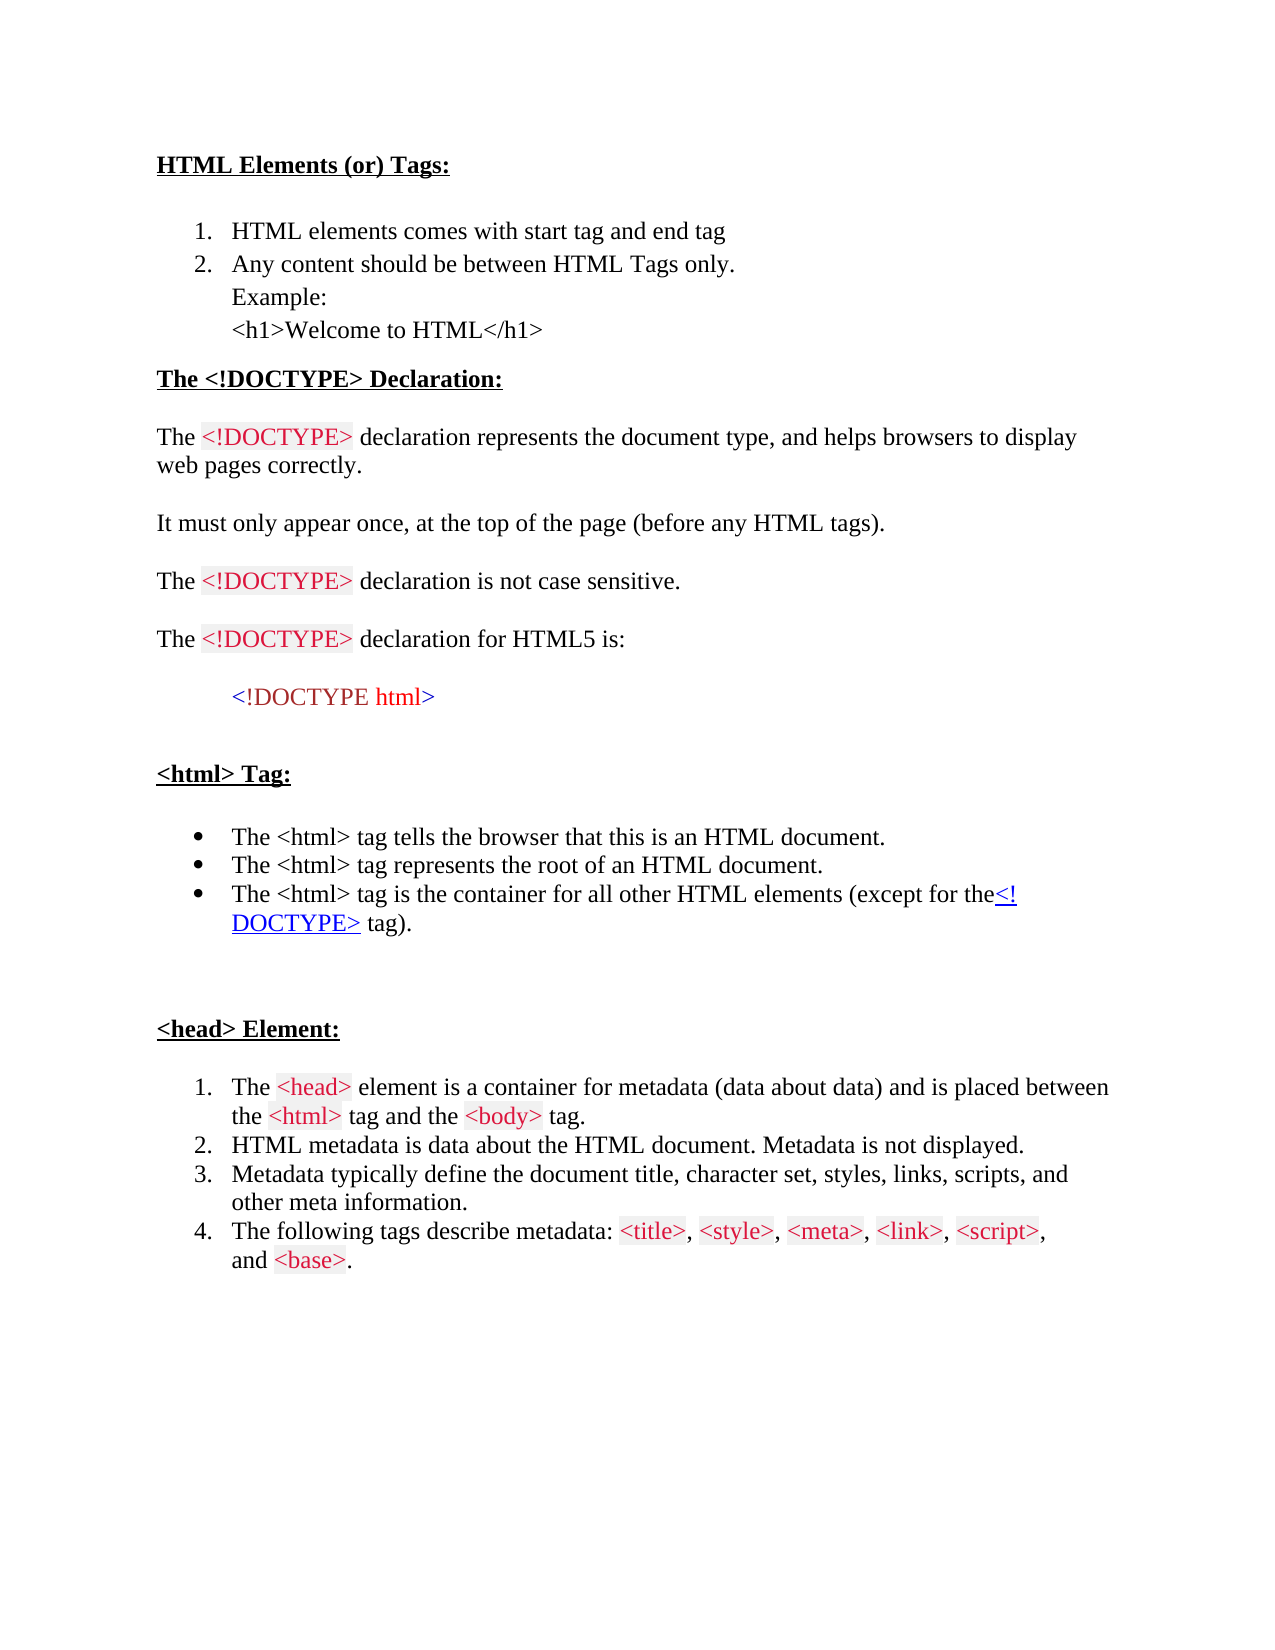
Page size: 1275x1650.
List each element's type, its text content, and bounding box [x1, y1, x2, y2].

list The <html> tag is the container for all other HTML elements (except for the<!DOCTYPE> tag). [194, 879, 1118, 937]
list The <html> tag represents the root of an HTML document. [194, 850, 1118, 879]
text <!DOCTYPE html> [156, 682, 1118, 711]
text Example: [231, 282, 1118, 311]
list The <head> element is a container for metadata (data about data) and is placed between the <html> tag and the <body> tag. [194, 1072, 1118, 1130]
text It must only appear once, at the top of the page (before any HTML tags). [156, 508, 1118, 537]
list HTML elements comes with start tag and end tag [194, 216, 1118, 245]
list Any content should be between HTML Tags only. [194, 249, 1118, 278]
list HTML metadata is data about the HTML document. Metadata is not displayed. [194, 1130, 1118, 1159]
text The <!DOCTYPE> declaration is not case sensitive. [353, 566, 1118, 595]
list The <html> tag tells the browser that this is an HTML document. [194, 822, 1118, 850]
subtitle <html> Tag: [156, 759, 1118, 788]
subtitle <head> Element: [156, 1014, 1118, 1043]
list The following tags describe metadata: <title>, <style>, <meta>, <link>, <script>, and <base>. [194, 1216, 1118, 1274]
text The <!DOCTYPE> declaration represents the document type, and helps browsers to display web pages correctly. [156, 422, 1118, 479]
text The <!DOCTYPE> declaration for HTML5 is: [353, 624, 1118, 653]
list Metadata typically define the document title, character set, styles, links, scripts, and other meta information. [194, 1159, 1118, 1216]
text The <!DOCTYPE> Declaration: [156, 364, 1118, 392]
text <h1>Welcome to HTML</h1> [231, 315, 1118, 344]
text HTML Elements (or) Tags: [156, 150, 1118, 179]
